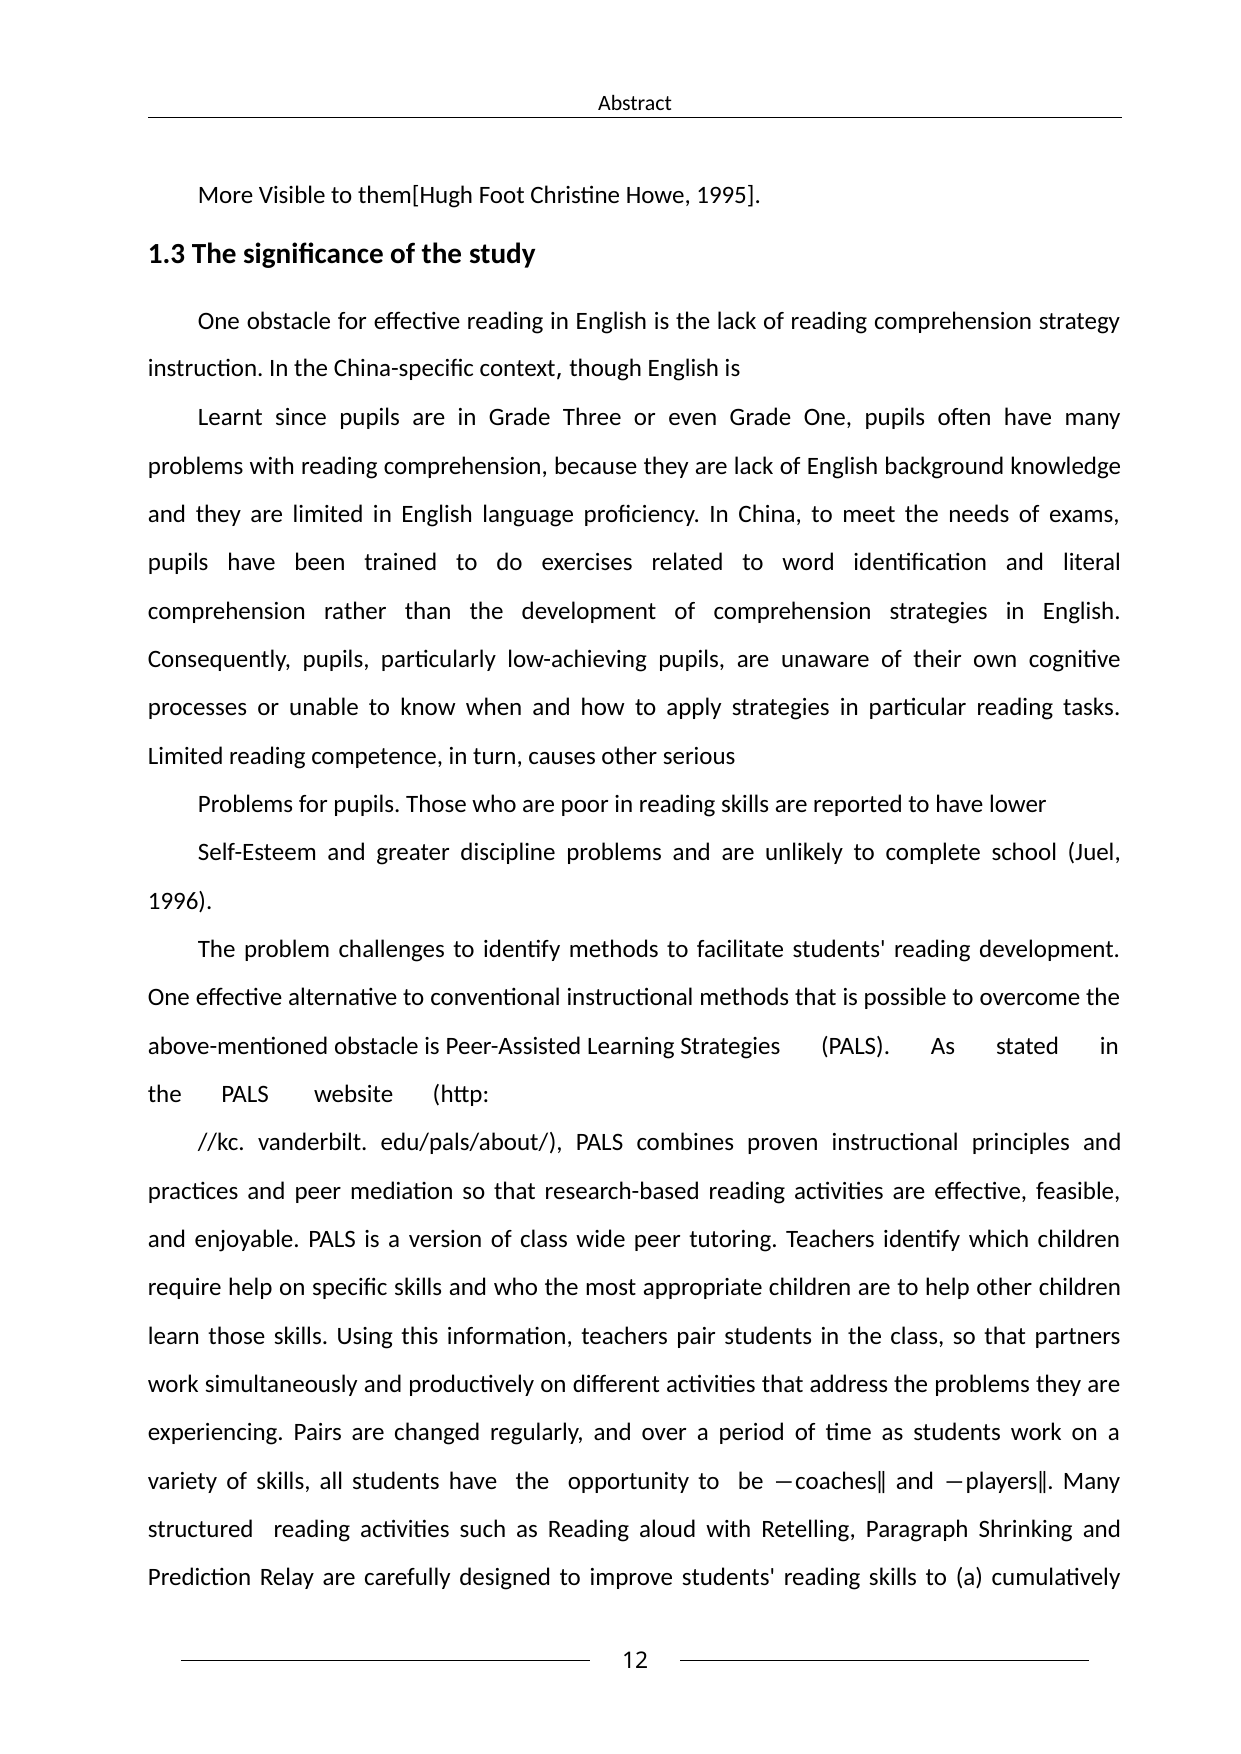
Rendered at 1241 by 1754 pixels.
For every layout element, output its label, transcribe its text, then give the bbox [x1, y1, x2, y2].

text More Visible to them[Hugh Foot Christine Howe, 1995]. [148, 161, 1122, 209]
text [148, 1109, 1122, 1592]
text Learnt since pupils are in Grade Three or even Grade One, pupils often have many problems with reading comprehension, because they are lack of English background knowledge and they are limited in English language proficiency. In China, to meet the needs of exams, pupils have been trained to do exercises related to word identification and literal comprehension rather than the development of comprehension strategies in English. Consequently, pupils, particularly low-achieving pupils, are unaware of their own cognitive processes or unable to know when and how to apply strategies in particular reading tasks. Limited reading competence, in turn, causes other serious [148, 384, 1122, 770]
text Self-Esteem and greater discipline problems and are unlikely to complete school (Juel, 1996). [148, 819, 1122, 915]
text The problem challenges to identify methods to facilitate students' reading development. One effective alternative to conventional instructional methods that is possible to overcome the above-mentioned obstacle is Peer-Assisted Learning Strategies (PALS). As stated in the PALS website (http: [148, 915, 1122, 1109]
text Problems for pupils. Those who are poor in reading skills are reported to have lower [148, 770, 1122, 819]
subtitle 1.3 The significance of the study [148, 233, 1122, 271]
text One obstacle for effective reading in English is the lack of reading comprehension strategy instruction. In the China-specific context, though English is [148, 287, 1122, 384]
